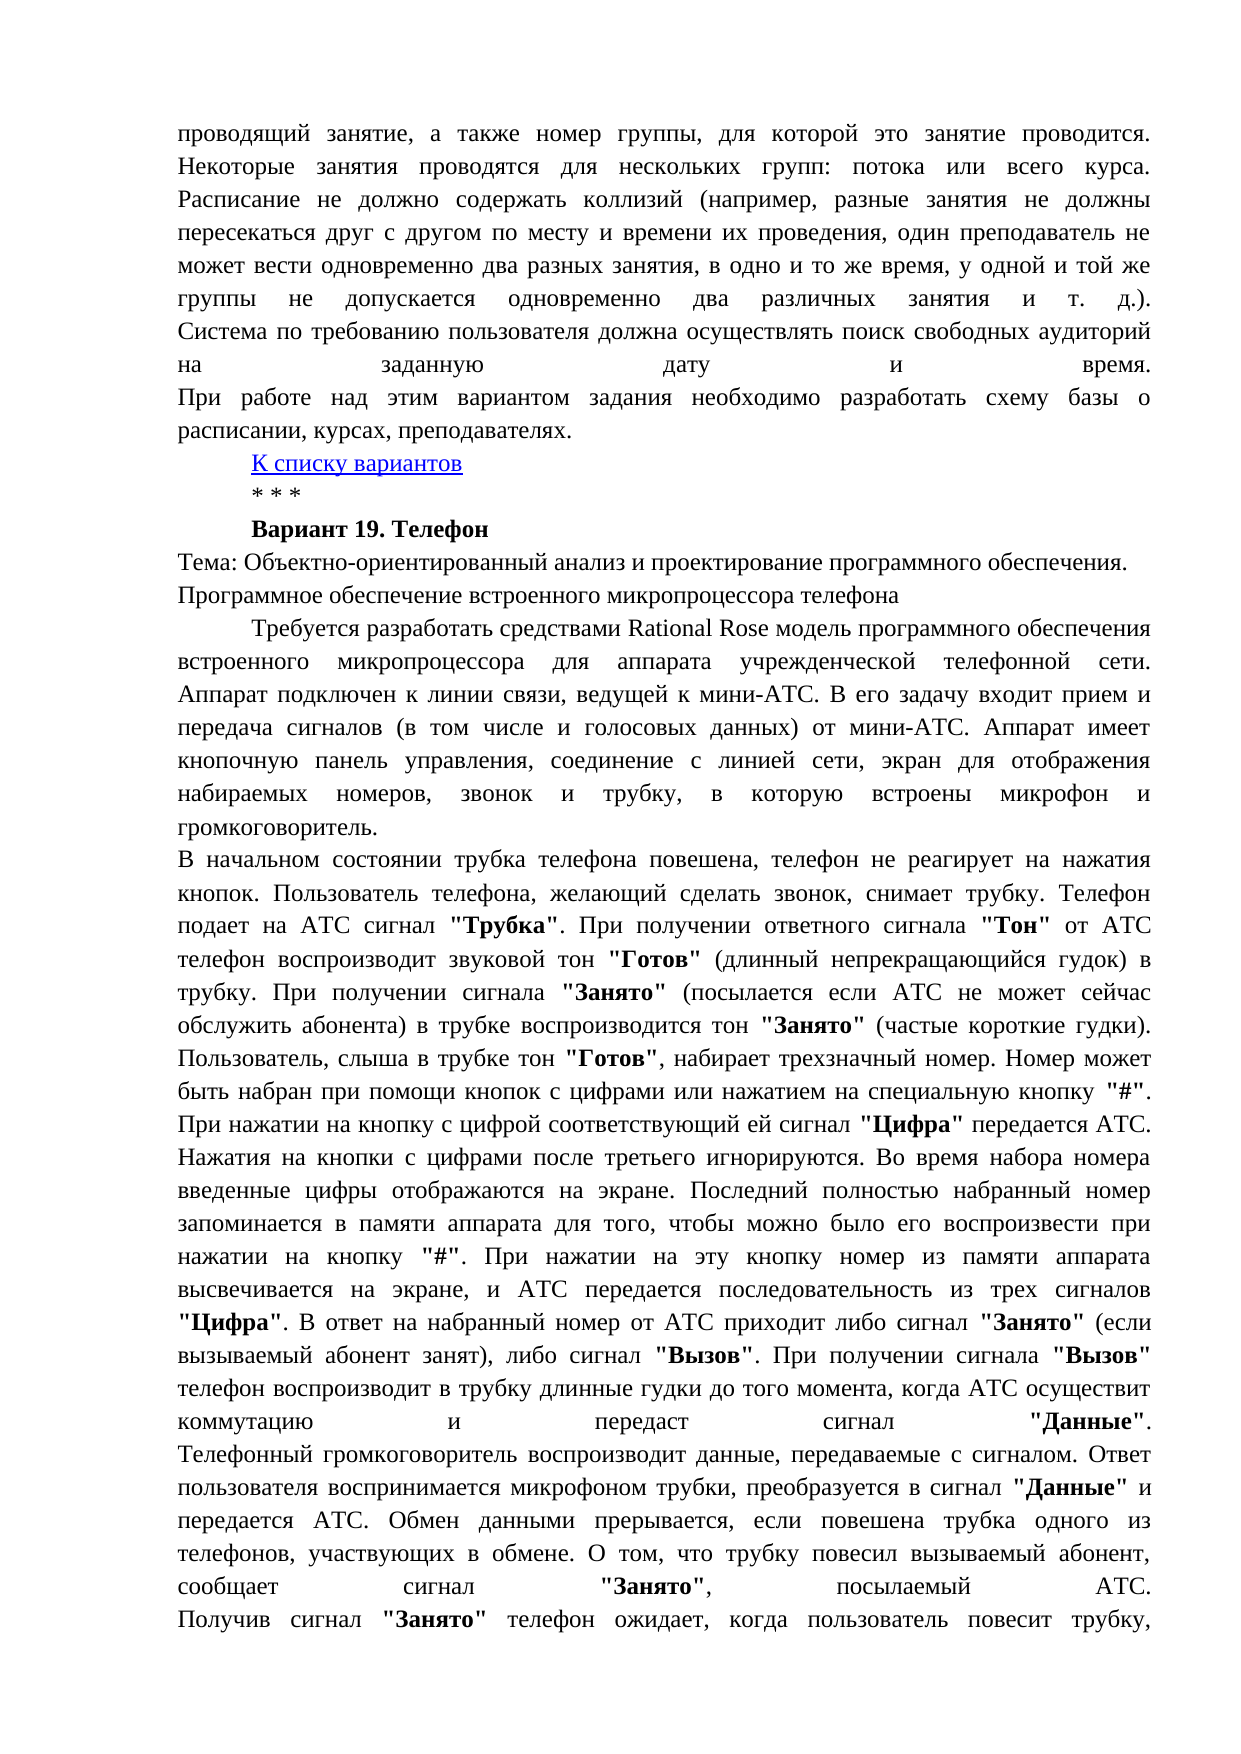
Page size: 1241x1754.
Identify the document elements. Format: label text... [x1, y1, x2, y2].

text * * * [177, 481, 1152, 510]
text Вариант 19. Телефон Тема: Объектно-ориентированный анализ и проектирование программного обеспечения. Программное обеспечение встроенного микропроцессора телефона [177, 514, 1152, 609]
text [177, 118, 1152, 444]
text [177, 613, 1152, 1633]
text К списку вариантов [177, 448, 1152, 477]
